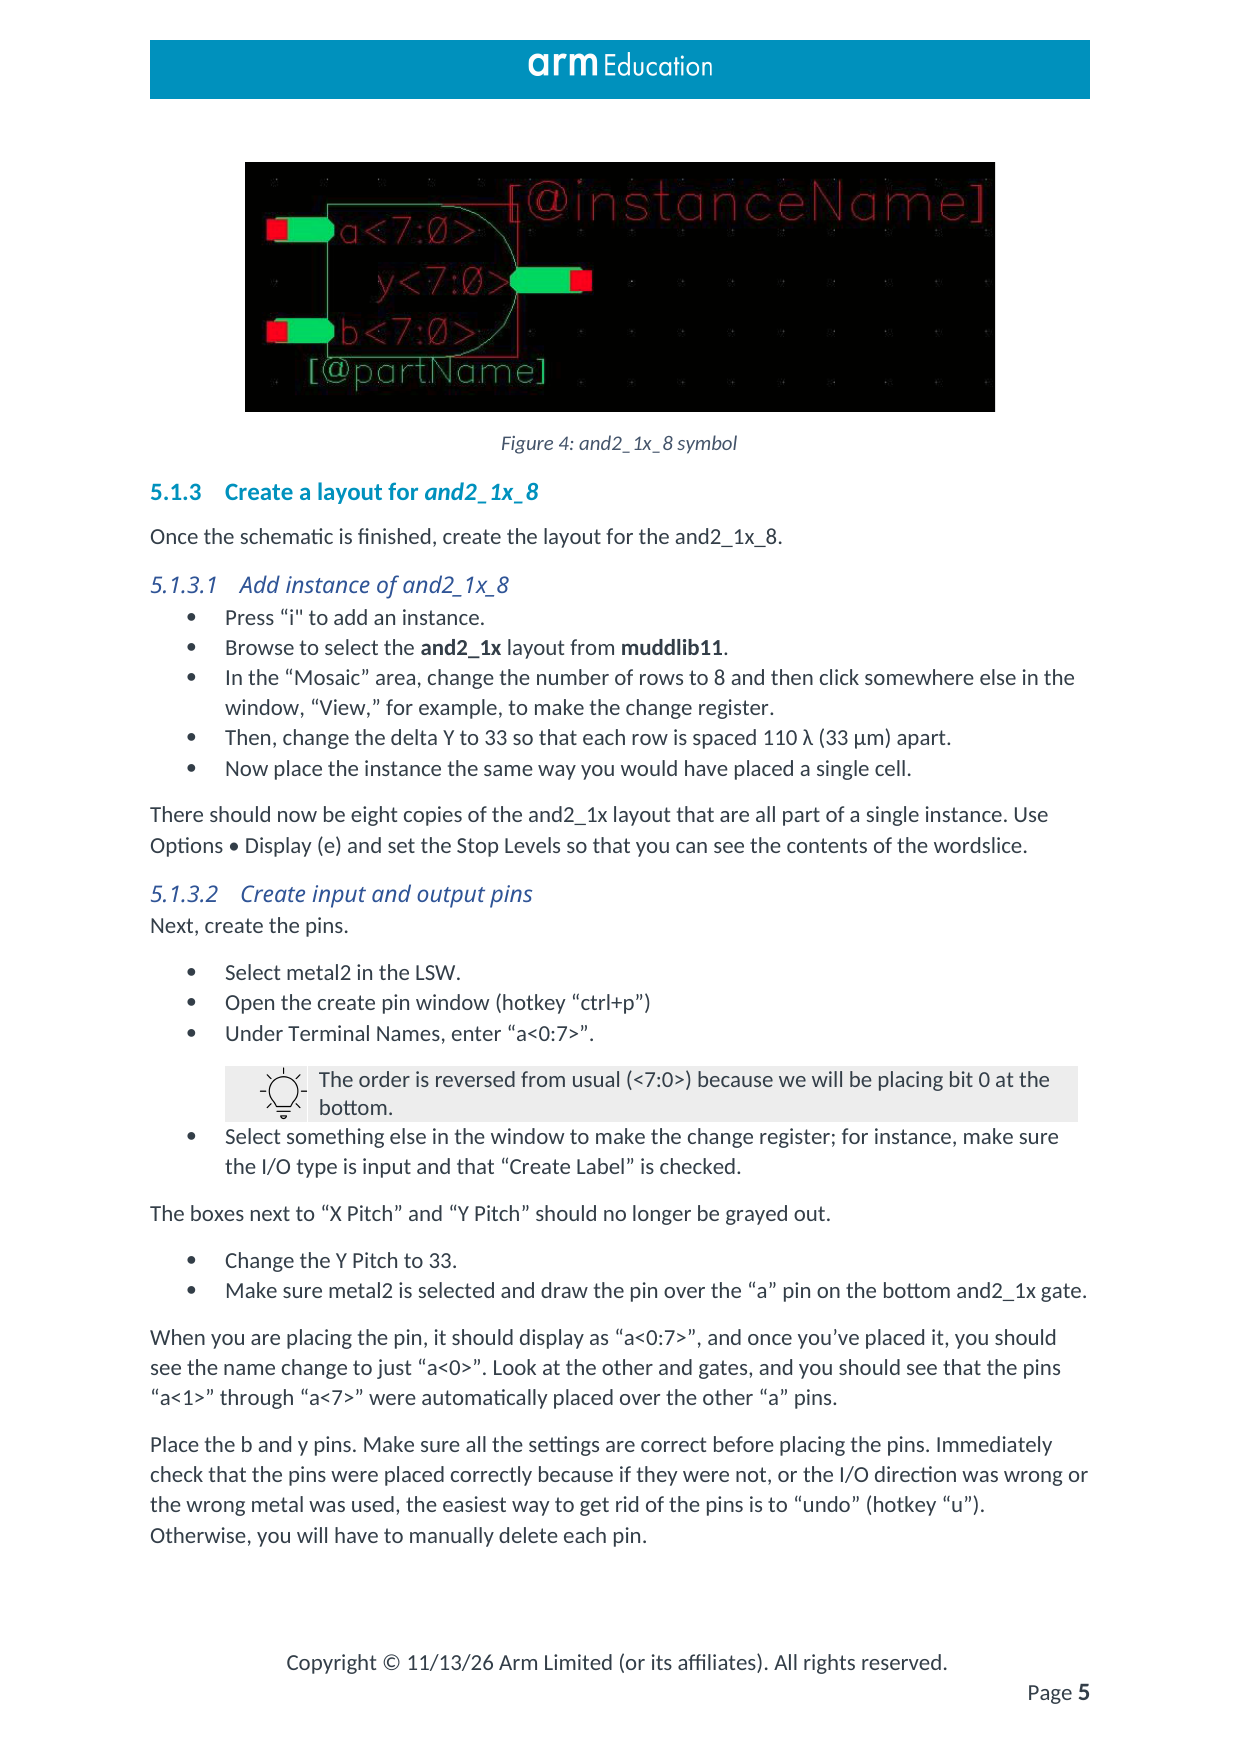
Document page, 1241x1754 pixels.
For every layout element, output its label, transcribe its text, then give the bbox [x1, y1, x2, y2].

text Next, create the pins. [150, 911, 1090, 939]
picture [675, 58, 679, 75]
list Press “i" to add an instance. [187, 603, 1090, 631]
subtitle Create a layout for and2_1x_8 [150, 477, 1090, 507]
text When you are placing the pin, it should display as “a<0:7>”, and once you’ve placed it, you should see the name change to just “a<0>”. Look at the other and gates, and you should see that the pins “a<1>” through “a<7>” were automatically placed over the other “a” pins. [150, 1323, 1090, 1411]
list Select something else in the window to make the change register; for instance, make sure the I/O type is input and that “Create Label” is checked. [187, 1122, 1090, 1180]
table_header [225, 1066, 307, 1122]
list Make sure metal2 is selected and draw the pin over the “a” pin on the bottom and2_1x gate. [187, 1276, 1090, 1304]
text There should now be eight copies of the and2_1x layout that are all part of a single instance. Use Options • Display (e) and set the Stop Levels so that you can see the contents of the wordslice. [150, 801, 1090, 859]
list Open the create pin window (hotkey “ctrl+p”) [187, 988, 1090, 1016]
list Change the Y Pitch to 33. [187, 1246, 1090, 1274]
picture [554, 54, 566, 75]
list Browse to select the and2_1x layout from muddlib11. [187, 633, 1090, 661]
list Select metal2 in the LSW. [187, 958, 1090, 986]
list Now place the instance the same way you would have placed a single cell. [187, 754, 1090, 782]
text Place the b and y pins. Make sure all the settings are correct before placing the pins. Immediately check that the pins were placed correctly because if they were not, or the I/O direction was wrong or the wrong metal was used, the easiest way to get rid of the pins is to “undo” (hotkey “u”). Otherwise, you will have to manually delete each pin. [150, 1430, 1090, 1549]
text The boxes next to “X Pitch” and “Y Pitch” should no longer be grayed out. [150, 1199, 1090, 1227]
list In the “Mosaic” area, change the number of rows to 8 and then click somewhere else in the window, “View,” for example, to make the change register. [187, 663, 1090, 721]
table_header The order is reversed from usual (<7:0>) because we will be placing bit 0 at the bottom. [308, 1066, 1078, 1122]
text Figure 4: and2_1x_8 symbol [150, 430, 1090, 456]
subtitle Create input and output pins [150, 878, 1090, 909]
text Once the schematic is finished, create the layout for the and2_1x_8. [150, 522, 1090, 550]
list Under Terminal Names, enter “a<0:7>”. [187, 1019, 1090, 1047]
picture [529, 54, 548, 75]
picture [606, 55, 615, 75]
picture [570, 54, 597, 75]
subtitle Add instance of and2_1x_8 [150, 569, 1090, 600]
list Then, change the delta Y to 33 so that each row is spaced 110 λ (33 μm) apart. [187, 723, 1090, 751]
